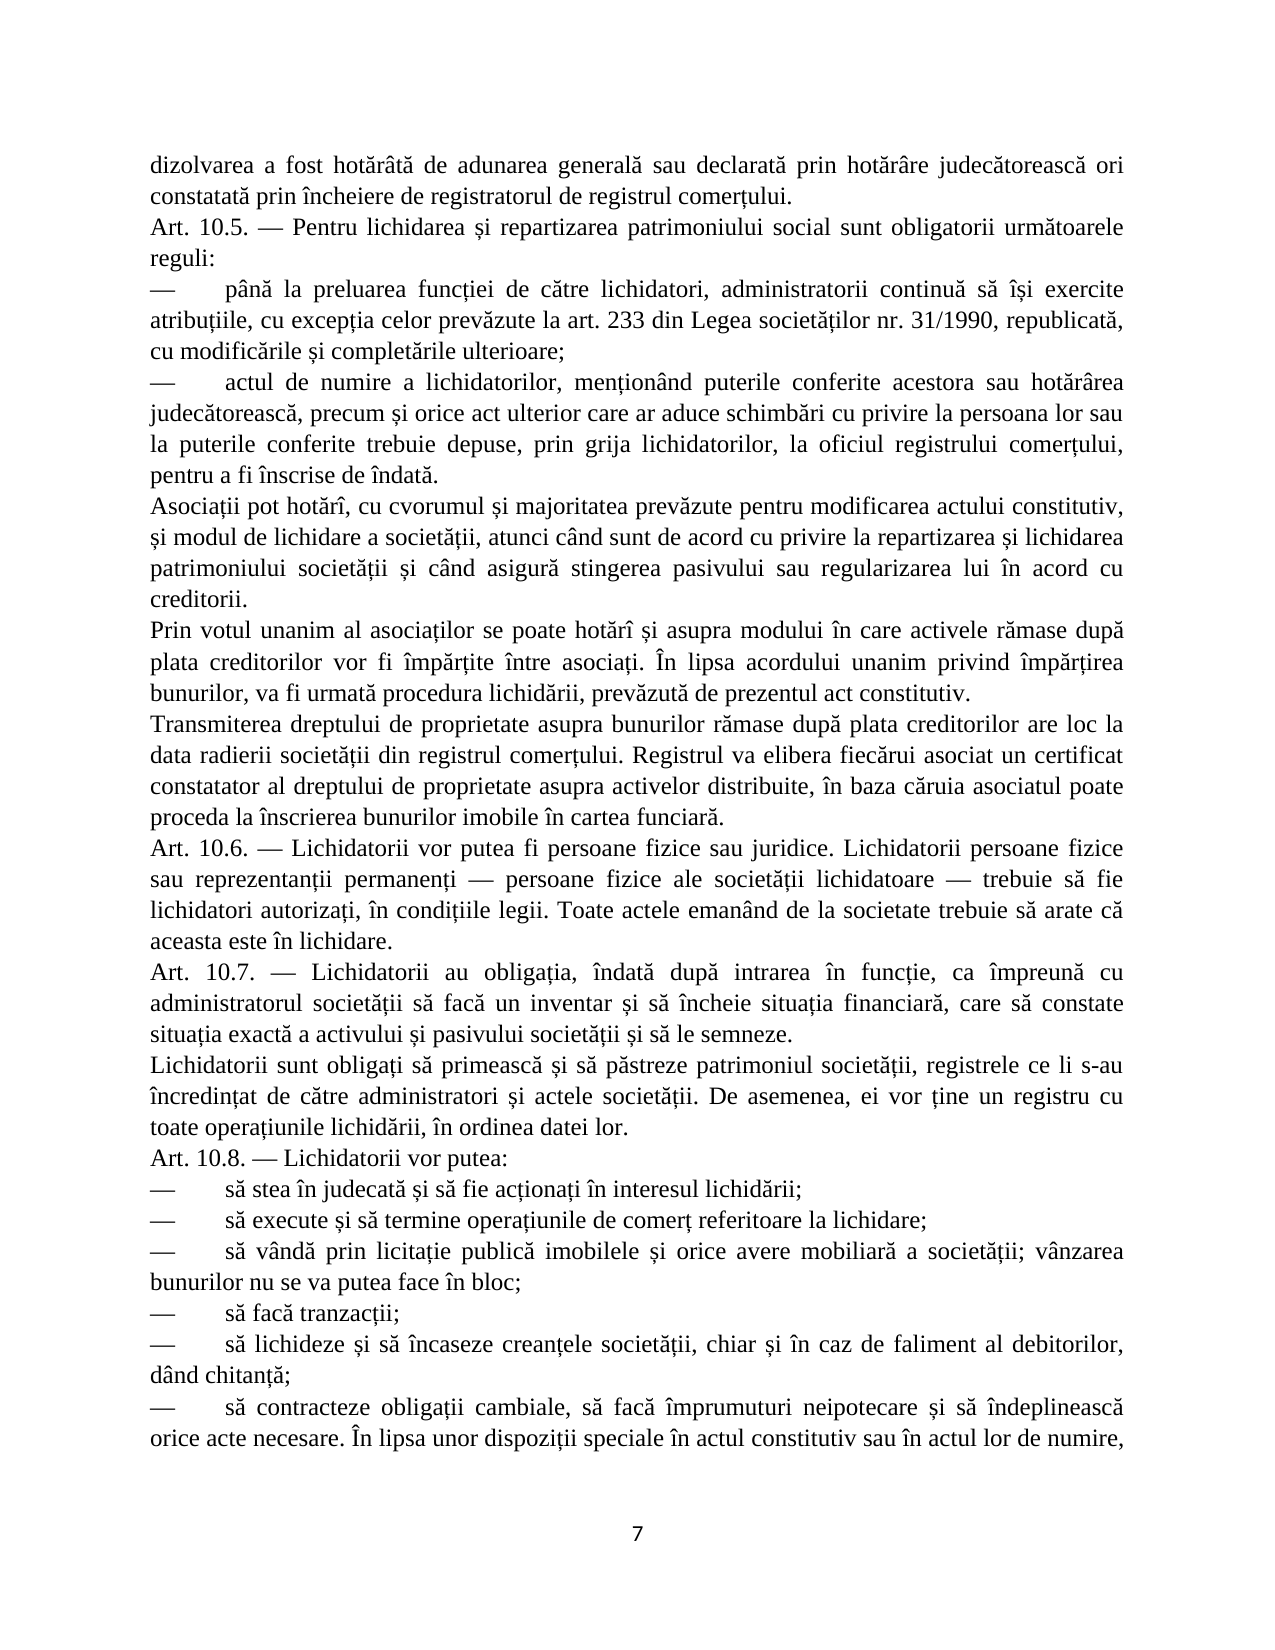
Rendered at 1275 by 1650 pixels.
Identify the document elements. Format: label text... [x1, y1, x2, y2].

text Transmiterea dreptului de proprietate asupra bunurilor rămase după plata creditorilor are loc la data radierii societății din registrul comerțului. Registrul va elibera fiecărui asociat un certificat constatator al dreptului de proprietate asupra activelor distribuite, în baza căruia asociatul poate proceda la înscrierea bunurilor imobile în cartea funciară. [150, 709, 1125, 831]
text Art. 10.8. — Lichidatorii vor putea: [150, 1143, 1125, 1172]
text — să vândă prin licitație publică imobilele și orice avere mobiliară a societății; vânzarea bunurilor nu se va putea face în bloc; [150, 1236, 1125, 1296]
text — să stea în judecată și să fie acționați în interesul lichidării; [150, 1174, 1125, 1203]
text Art. 10.5. — Pentru lichidarea și repartizarea patrimoniului social sunt obligatorii următoarele reguli: [150, 212, 1125, 272]
text Prin votul unanim al asociaților se poate hotărî și asupra modului în care activele rămase după plata creditorilor vor fi împărțite între asociați. În lipsa acordului unanim privind împărțirea bunurilor, va fi urmată procedura lichidării, prevăzută de prezentul act constitutiv. [150, 616, 1125, 706]
text Art. 10.6. — Lichidatorii vor putea fi persoane fizice sau juridice. Lichidatorii persoane fizice sau reprezentanții permanenți — persoane fizice ale societății lichidatoare — trebuie să fie lichidatori autorizați, în condițiile legii. Toate actele emanând de la societate trebuie să arate că aceasta este în lichidare. [150, 833, 1125, 955]
text Art. 10.7. — Lichidatorii au obligația, îndată după intrarea în funcție, ca împreună cu administratorul societății să facă un inventar și să încheie situația financiară, care să constate situația exactă a activului și pasivului societății și să le semneze. [150, 957, 1125, 1048]
text — actul de numire a lichidatorilor, menționând puterile conferite acestora sau hotărârea judecătorească, precum și orice act ulterior care ar aduce schimbări cu privire la persoana lor sau la puterile conferite trebuie depuse, prin grija lichidatorilor, la oficiul registrului comerțului, pentru a fi înscrise de îndată. [150, 367, 1125, 489]
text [150, 1392, 1125, 1451]
text — până la preluarea funcției de către lichidatori, administratorii continuă să își exercite atribuțiile, cu excepția celor prevăzute la art. 233 din Legea societăților nr. 31/1990, republicată, cu modificările și completările ulterioare; [150, 274, 1125, 365]
text — să lichideze și să încaseze creanțele societății, chiar și în caz de faliment al debitorilor, dând chitanță; [150, 1329, 1125, 1389]
text — să execute și să termine operațiunile de comerț referitoare la lichidare; [150, 1205, 1125, 1234]
text Lichidatorii sunt obligați să primească și să păstreze patrimoniul societății, registrele ce li s-au încredințat de către administratori și actele societății. De asemenea, ei vor ține un registru cu toate operațiunile lichidării, în ordinea datei lor. [150, 1050, 1125, 1141]
text — să facă tranzacții; [150, 1298, 1125, 1327]
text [150, 150, 1125, 210]
text Asociații pot hotărî, cu cvorumul și majoritatea prevăzute pentru modificarea actului constitutiv, și modul de lichidare a societății, atunci când sunt de acord cu privire la repartizarea și lichidarea patrimoniului societății și când asigură stingerea pasivului sau regularizarea lui în acord cu creditorii. [150, 491, 1125, 613]
